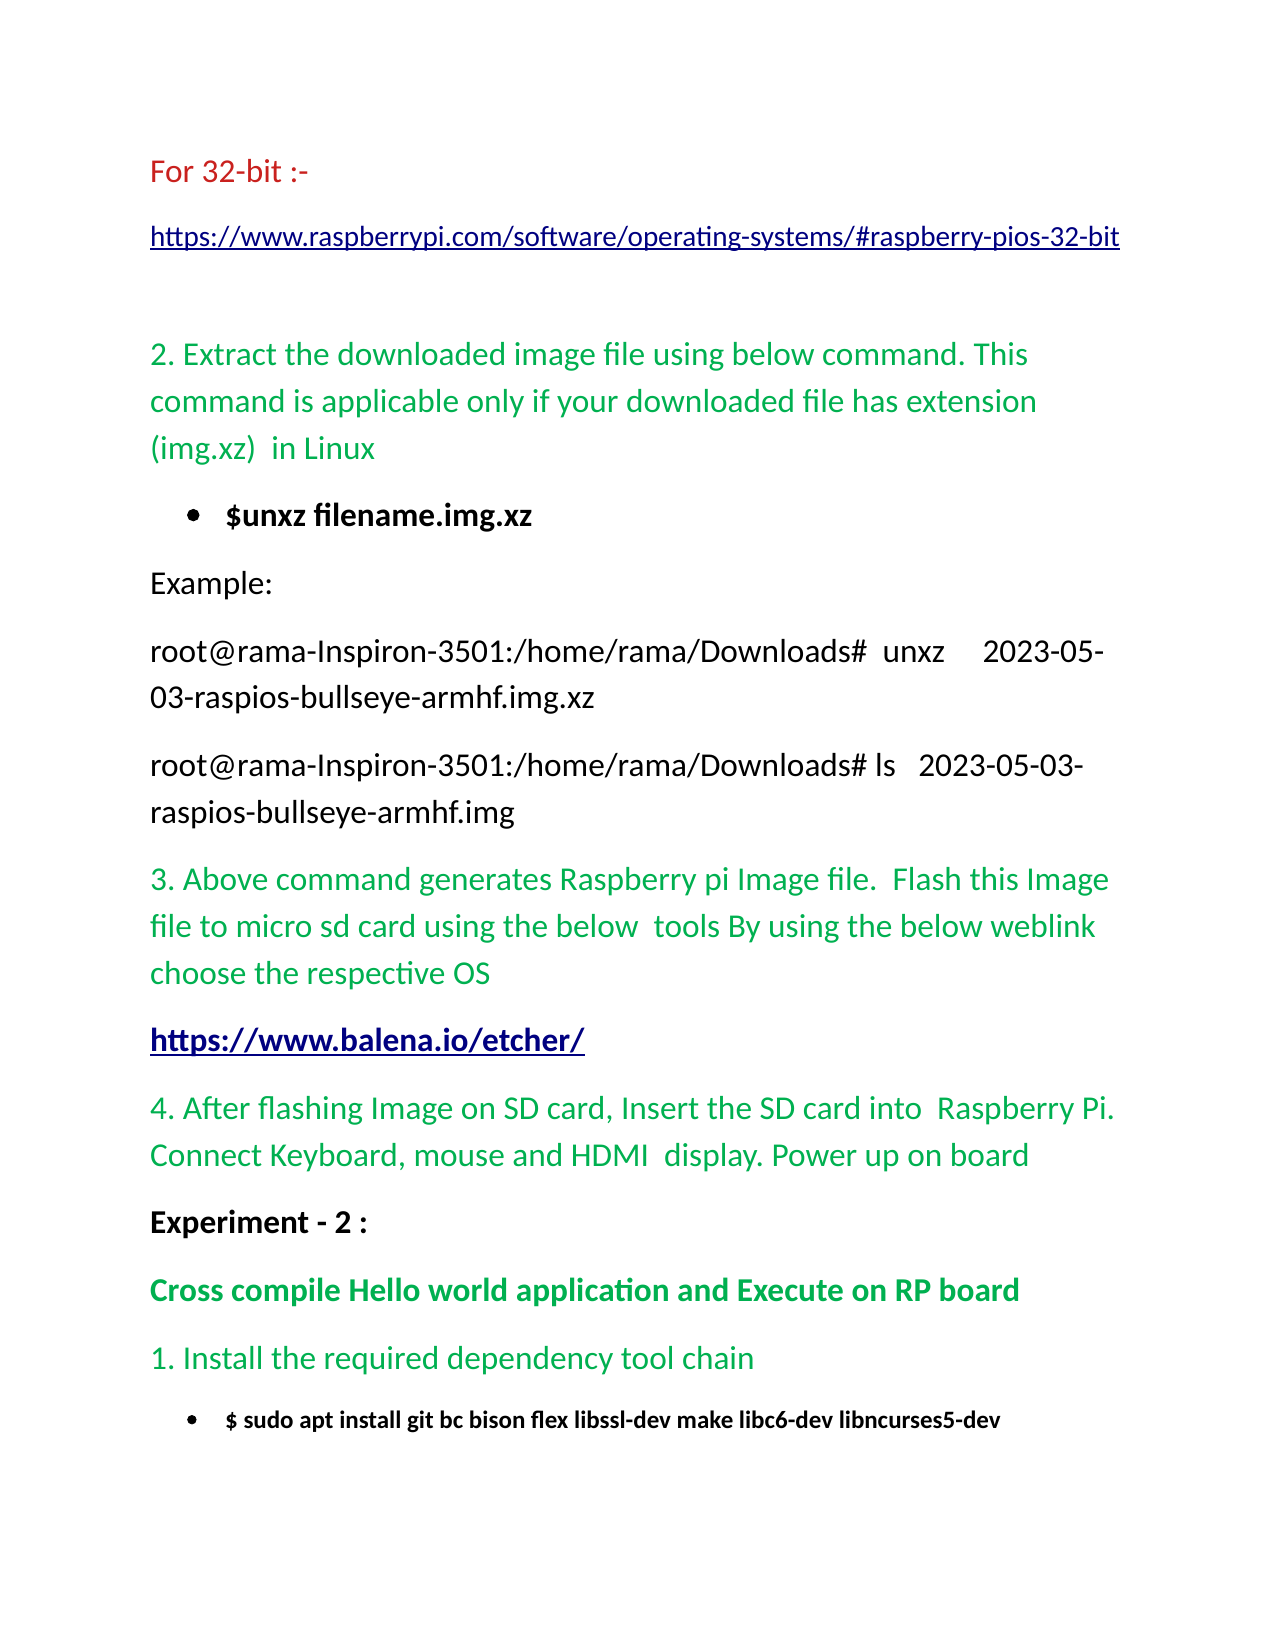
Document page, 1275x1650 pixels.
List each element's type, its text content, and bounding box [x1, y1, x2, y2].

text Example: [150, 562, 1125, 603]
list $unxz filename.img.xz [187, 494, 1125, 535]
text 3. Above command generates Raspberry pi Image file. Flash this Image file to micro sd card using the below tools By using the below weblink choose the respective OS [150, 858, 1125, 993]
text root@rama-Inspiron-3501:/home/rama/Downloads# unxz 2023-05-03-raspios-bullseye-armhf.img.xz [150, 629, 1125, 717]
text https://www.raspberrypi.com/software/operating-systems/#raspberry-pios-32-bit [150, 218, 1125, 253]
text Experiment - 2 : [150, 1201, 1125, 1242]
text 4. After flashing Image on SD card, Insert the SD card into Raspberry Pi. Connect Keyboard, mouse and HDMI display. Power up on board [150, 1087, 1125, 1174]
text https://www.balena.io/etcher/ [150, 1019, 1125, 1060]
text Cross compile Hello world application and Execute on RP board [150, 1269, 1125, 1310]
text For 32-bit :- [150, 150, 1125, 191]
text 1. Install the required dependency tool chain [150, 1337, 1125, 1377]
text 2. Extract the downloaded image file using below command. This command is applicable only if your downloaded file has extension (img.xz) in Linux [150, 333, 1125, 467]
list $ sudo apt install git bc bison flex libssl-dev make libc6-dev libncurses5-dev [187, 1404, 1125, 1435]
text root@rama-Inspiron-3501:/home/rama/Downloads# ls 2023-05-03-raspios-bullseye-armhf.img [150, 744, 1125, 831]
